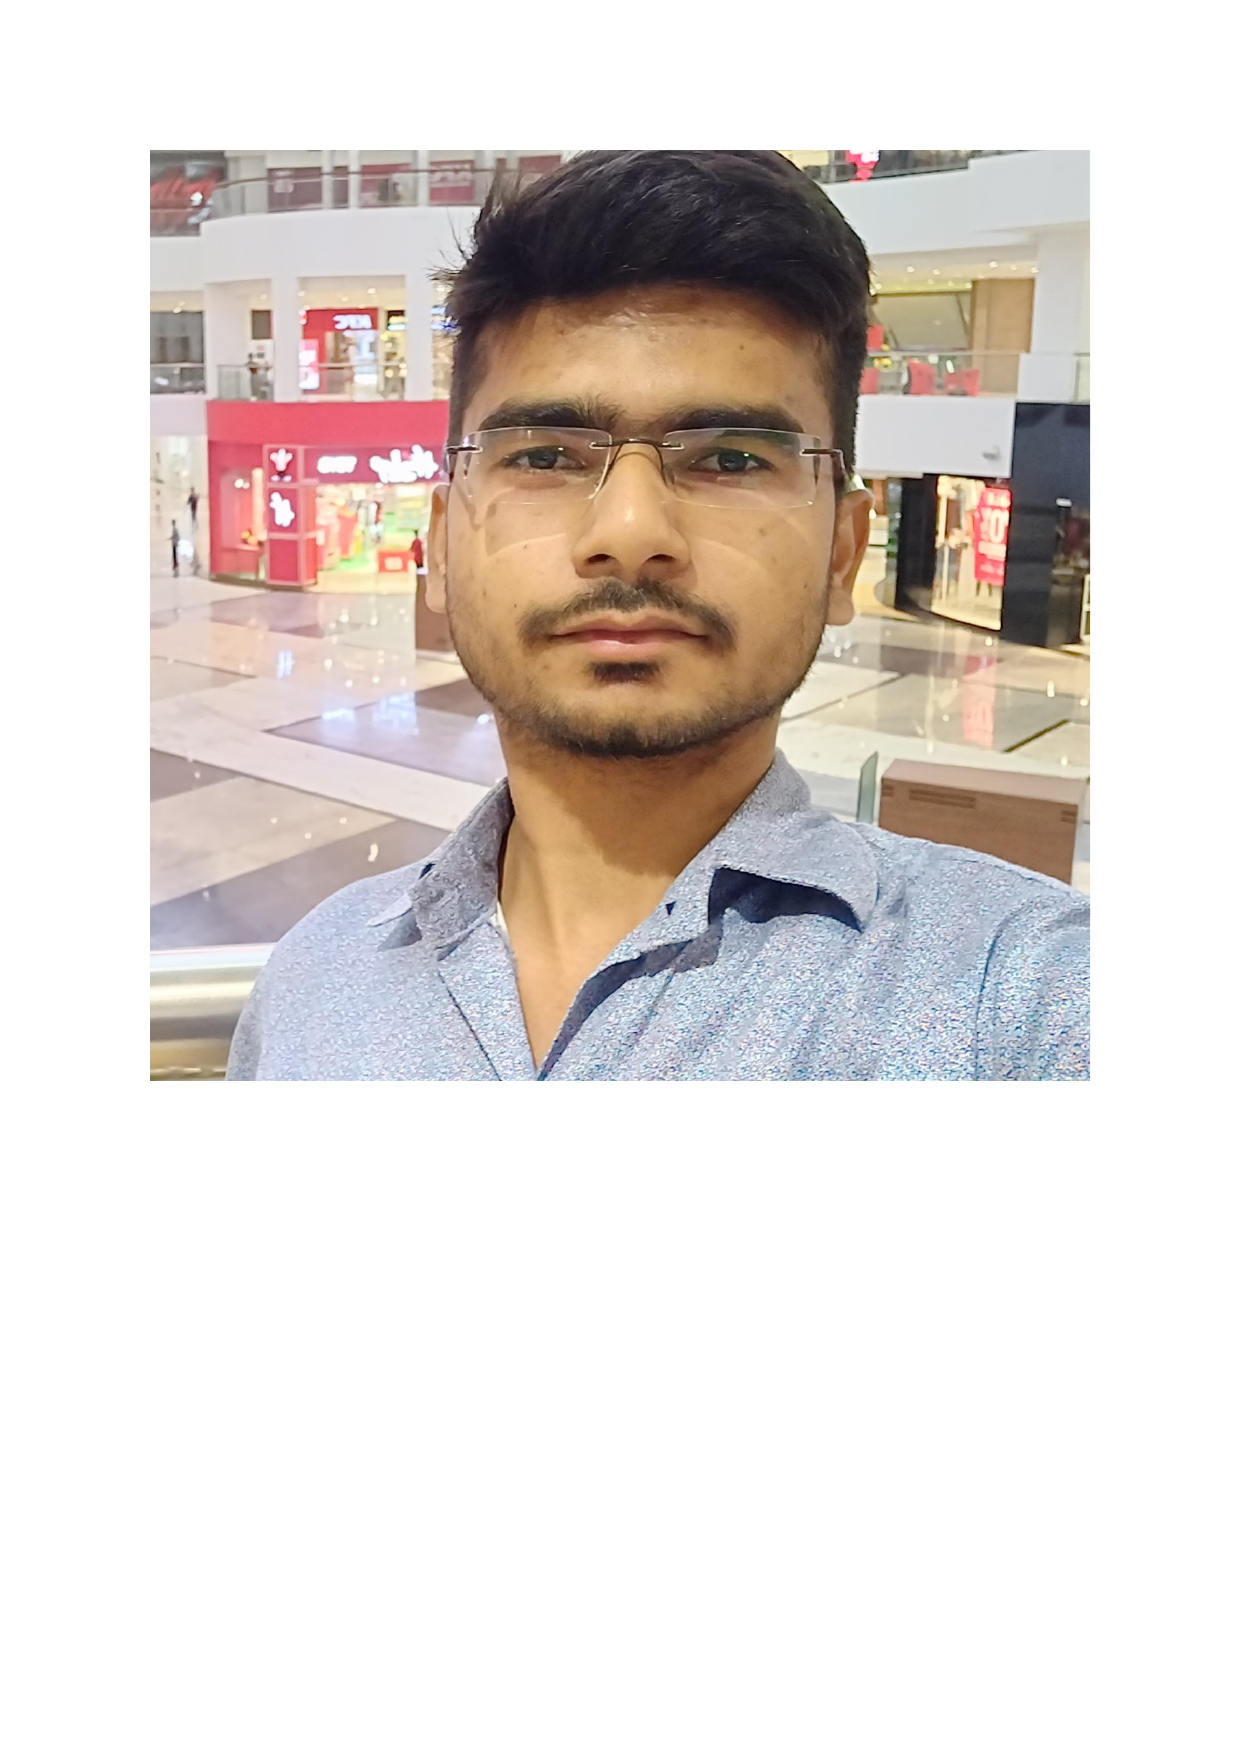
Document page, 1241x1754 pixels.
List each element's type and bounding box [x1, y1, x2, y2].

picture [150, 150, 1091, 1081]
